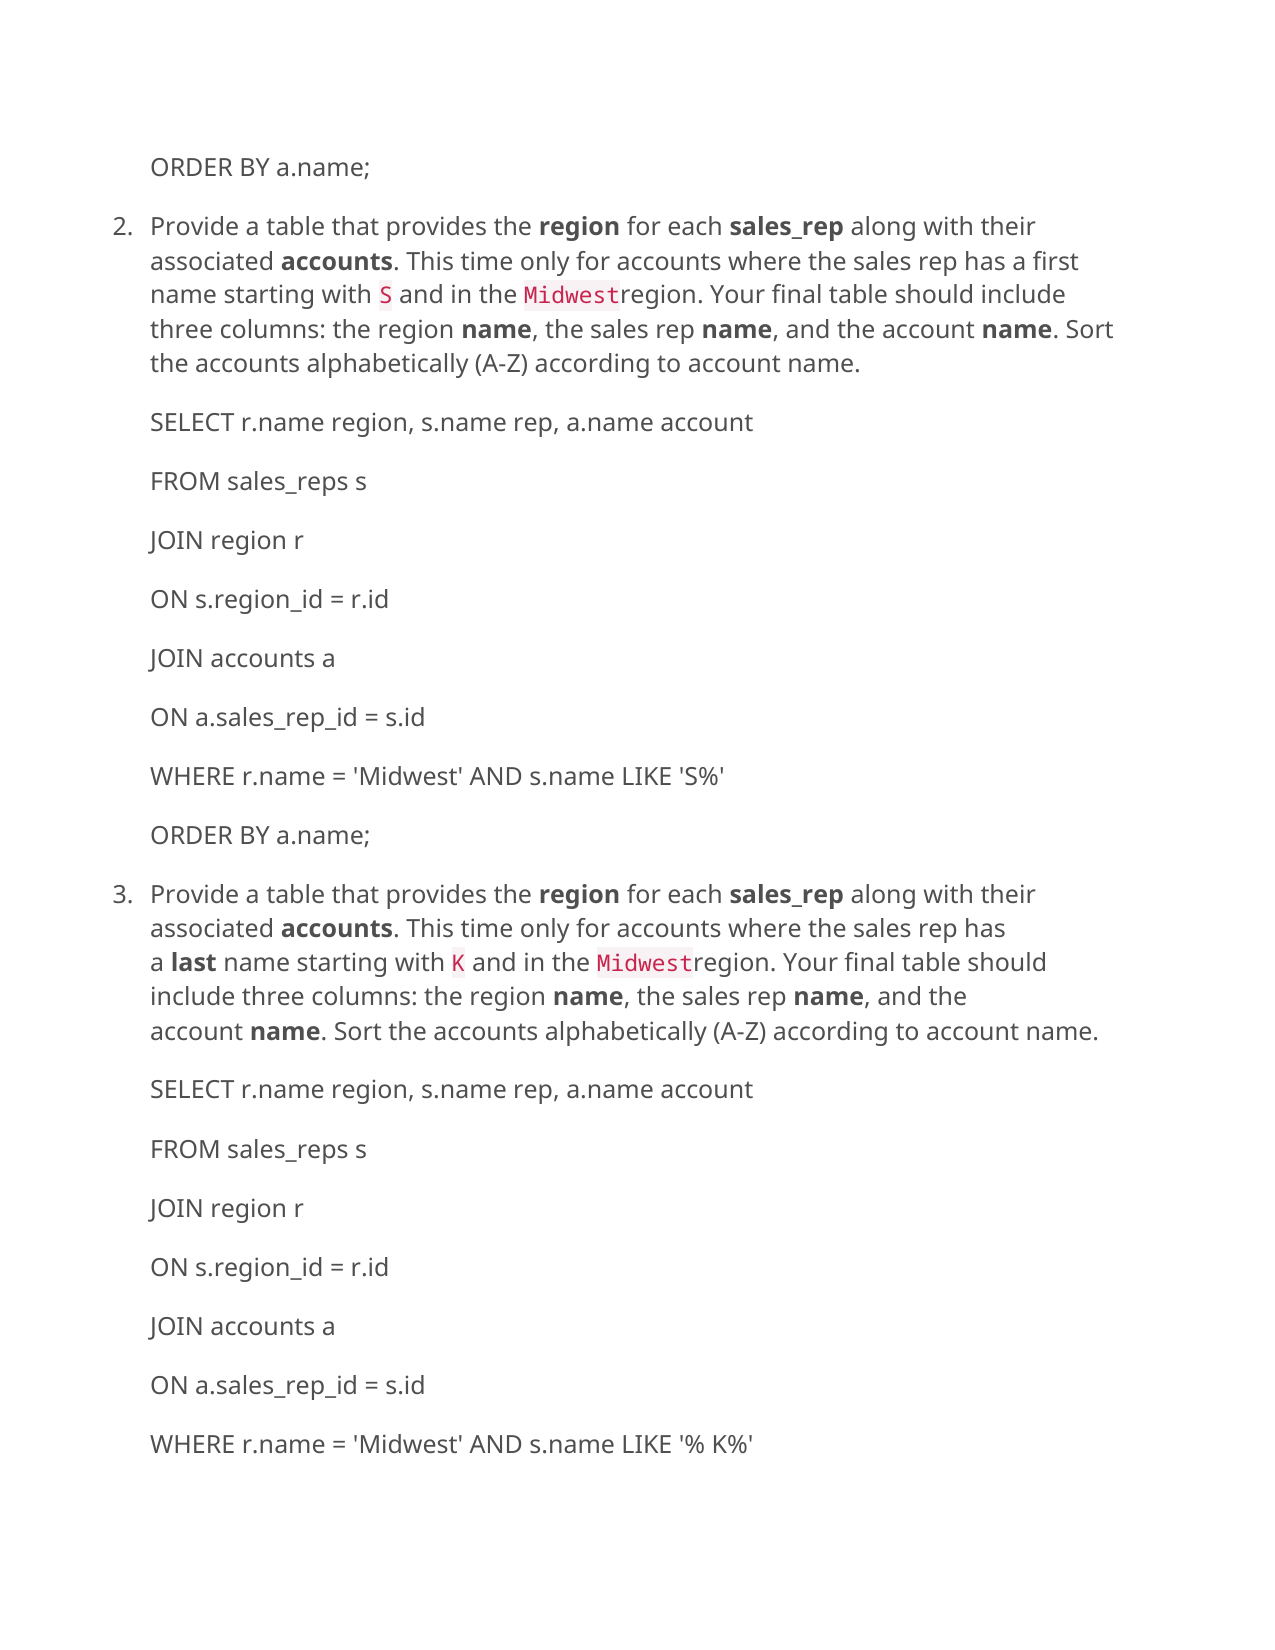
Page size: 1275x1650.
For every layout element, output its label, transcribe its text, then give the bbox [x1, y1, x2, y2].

text JOIN accounts a [150, 1308, 1125, 1342]
text JOIN region r [150, 522, 1125, 557]
text SELECT r.name region, s.name rep, a.name account [150, 404, 1125, 438]
text ON a.sales_rep_id = s.id [150, 1367, 1125, 1402]
text ORDER BY a.name; [150, 818, 1125, 852]
list Provide a table that provides the region for each sales_rep along with their associated accounts. This time only for accounts where the sales rep has a last name starting with K and in the Midwestregion. Your final table should include three columns: the region name, the sales rep name, and the account name. Sort the accounts alphabetically (A-Z) according to account name. [112, 877, 1125, 1047]
text WHERE r.name = 'Midwest' AND s.name LIKE 'S%' [150, 759, 1125, 793]
text JOIN region r [150, 1190, 1125, 1224]
text FROM sales_reps s [150, 1131, 1125, 1165]
text FROM sales_reps s [150, 463, 1125, 497]
text ON s.region_id = r.id [150, 1249, 1125, 1283]
text ORDER BY a.name; [150, 150, 1125, 184]
text ON a.sales_rep_id = s.id [150, 700, 1125, 734]
text JOIN accounts a [150, 641, 1125, 675]
list Provide a table that provides the region for each sales_rep along with their associated accounts. This time only for accounts where the sales rep has a first name starting with S and in the Midwestregion. Your final table should include three columns: the region name, the sales rep name, and the account name. Sort the accounts alphabetically (A-Z) according to account name. [112, 209, 1125, 379]
text WHERE r.name = 'Midwest' AND s.name LIKE '% K%' [150, 1427, 1125, 1461]
text SELECT r.name region, s.name rep, a.name account [150, 1072, 1125, 1106]
text ON s.region_id = r.id [150, 582, 1125, 616]
